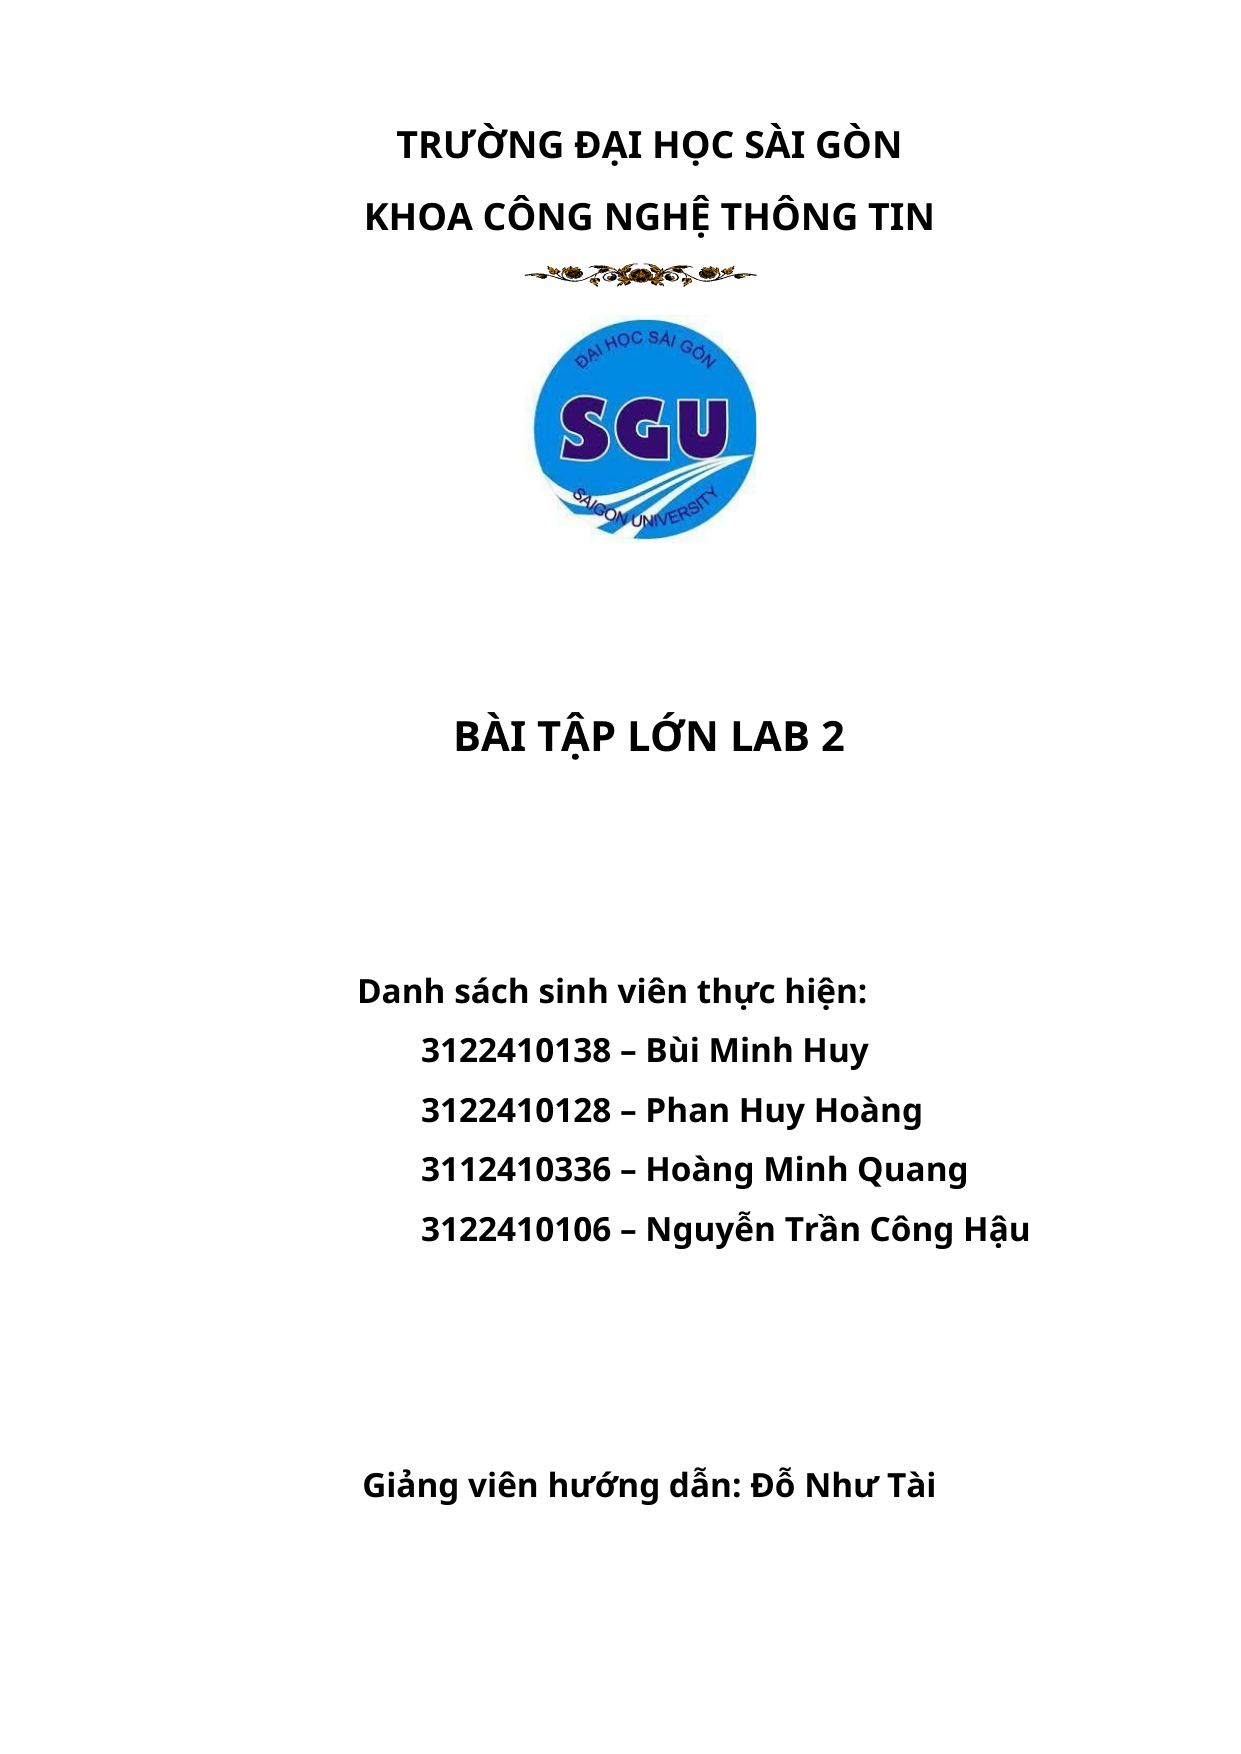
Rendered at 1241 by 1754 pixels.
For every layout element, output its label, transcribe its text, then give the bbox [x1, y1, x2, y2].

text 3112410336 – Hoàng Minh Quang [421, 1146, 1122, 1191]
text BÀI TẬP LỚN LAB 2 [177, 707, 1122, 763]
text Danh sách sinh viên thực hiện: [327, 968, 1122, 1013]
text TRƯỜNG ĐẠI HỌC SÀI GÒN [177, 118, 1122, 169]
text 3122410128 – Phan Huy Hoàng [421, 1087, 1122, 1132]
picture [524, 315, 757, 544]
text KHOA CÔNG NGHỆ THÔNG TIN [177, 190, 1122, 241]
picture [523, 263, 758, 288]
text Giảng viên hướng dẫn: Đỗ Như Tài [177, 1462, 1122, 1507]
text 3122410106 – Nguyễn Trần Công Hậu [421, 1205, 1122, 1251]
text 3122410138 – Bùi Minh Huy [421, 1027, 1122, 1073]
